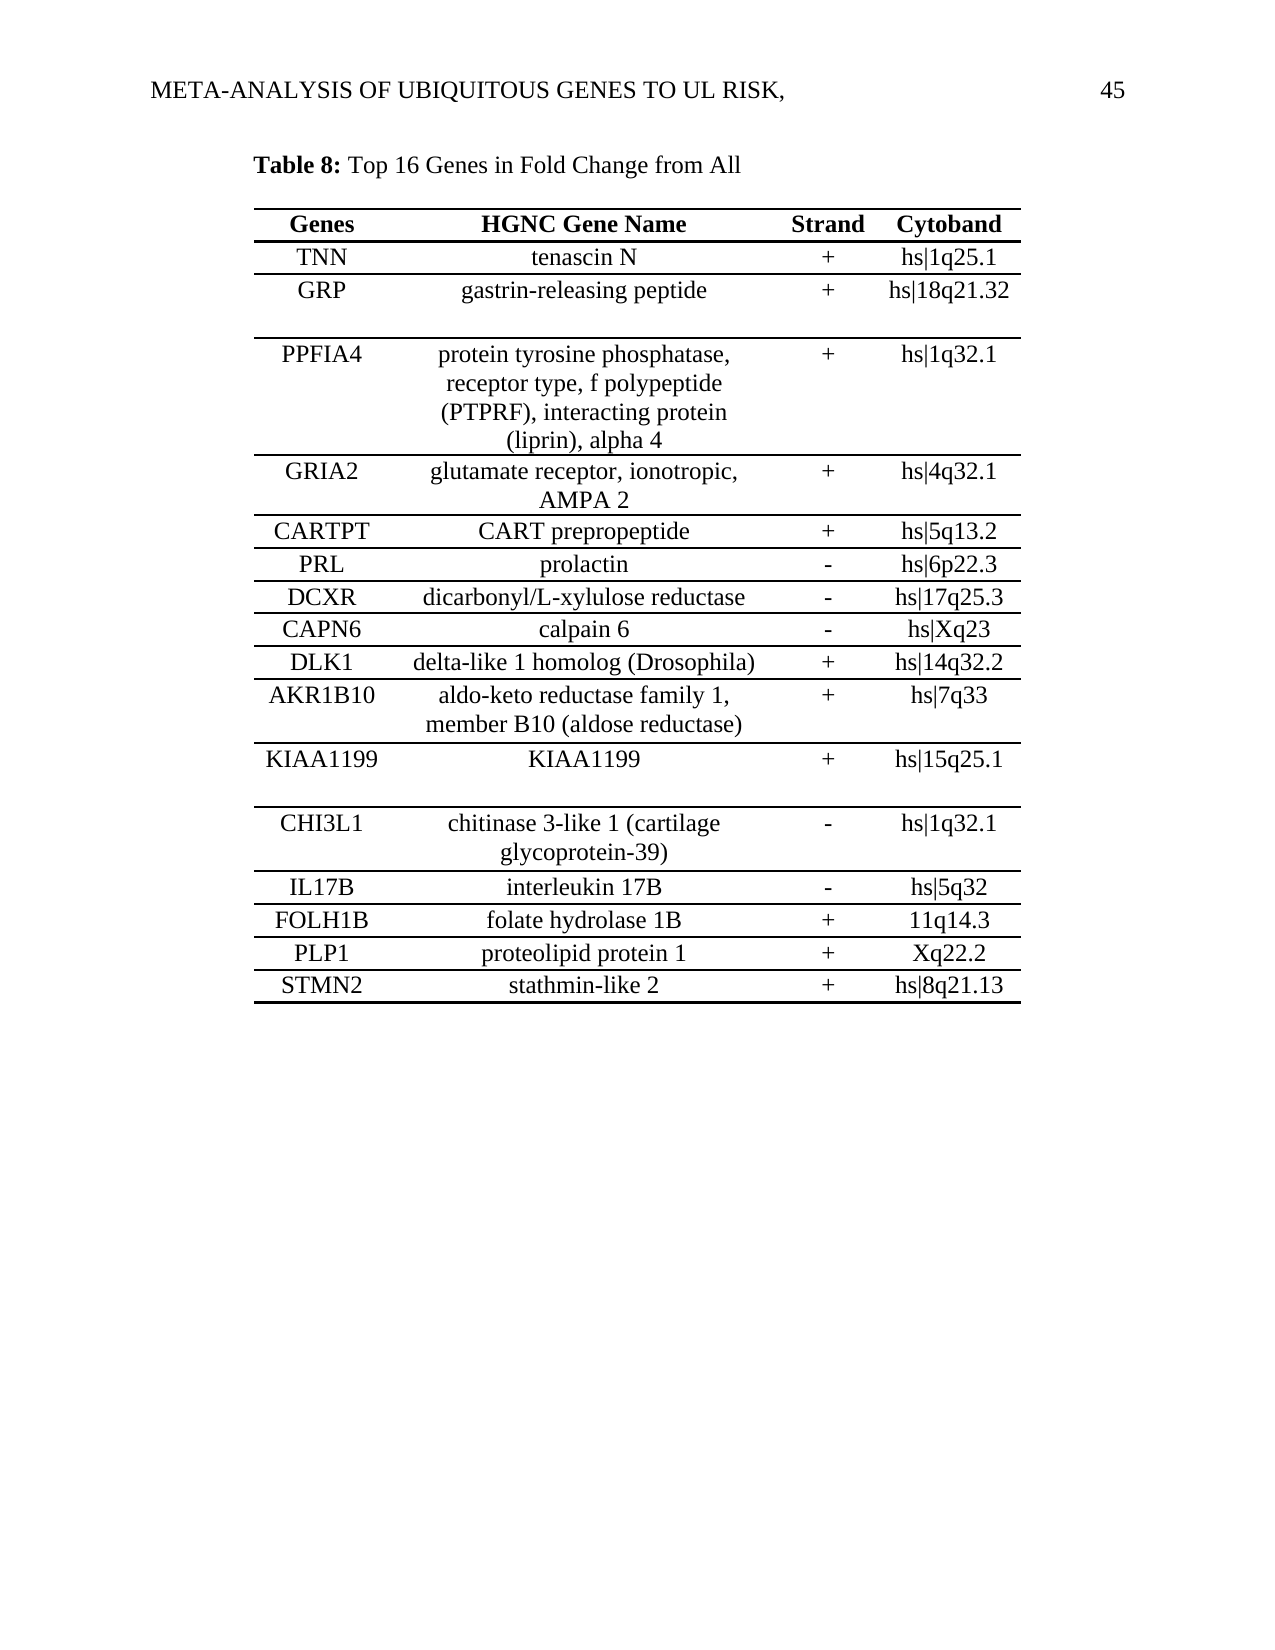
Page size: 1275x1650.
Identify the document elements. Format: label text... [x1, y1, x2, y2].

table_cell folate hydrolase 1B [389, 905, 779, 936]
table_cell FOLH1B [254, 905, 389, 936]
table_cell hs|5q32 [877, 872, 1021, 903]
table_cell PLP1 [254, 938, 389, 968]
table_cell GRIA2 [254, 456, 389, 514]
table_cell hs|5q13.2 [877, 516, 1021, 547]
table_cell - [779, 614, 877, 645]
table_cell 11q14.3 [877, 905, 1021, 936]
table_cell hs|7q33 [877, 680, 1021, 742]
table_cell + [779, 938, 877, 968]
table_cell hs|17q25.3 [877, 582, 1021, 612]
table_cell DLK1 [254, 647, 389, 678]
table_cell - [779, 549, 877, 579]
table_cell tenascin N [389, 243, 779, 273]
table_cell stathmin-like 2 [389, 971, 779, 1001]
table_cell + [779, 275, 877, 337]
table_cell dicarbonyl/L-xylulose reductase [389, 582, 779, 612]
table_cell aldo-keto reductase family 1, member B10 (aldose reductase) [389, 680, 779, 742]
table_cell CARTPT [254, 516, 389, 547]
table_cell DCXR [254, 582, 389, 612]
table_cell PRL [254, 549, 389, 579]
table_cell TNN [254, 243, 389, 273]
table_cell + [779, 456, 877, 514]
table_cell Xq22.2 [877, 938, 1021, 968]
table_cell IL17B [254, 872, 389, 903]
table_cell hs|18q21.32 [877, 275, 1021, 337]
table_cell KIAA1199 [254, 744, 389, 806]
table_cell + [779, 971, 877, 1001]
table_cell hs|4q32.1 [877, 456, 1021, 514]
table_cell CHI3L1 [254, 808, 389, 870]
table_cell interleukin 17B [389, 872, 779, 903]
table_header Cytoband [877, 210, 1021, 240]
table_header Strand [779, 210, 877, 240]
table_cell KIAA1199 [389, 744, 779, 806]
table_cell proteolipid protein 1 [389, 938, 779, 968]
table_cell GRP [254, 275, 389, 337]
table_cell CAPN6 [254, 614, 389, 645]
table_cell calpain 6 [389, 614, 779, 645]
table_cell STMN2 [254, 971, 389, 1001]
table_cell protein tyrosine phosphatase, receptor type, f polypeptide (PTPRF), interacting protein (liprin), alpha 4 [389, 339, 779, 454]
table_cell PPFIA4 [254, 339, 389, 454]
table_cell + [779, 905, 877, 936]
table_cell delta-like 1 homolog (Drosophila) [389, 647, 779, 678]
table_cell + [779, 339, 877, 454]
table_cell + [779, 680, 877, 742]
table_cell glutamate receptor, ionotropic, AMPA 2 [389, 456, 779, 514]
table_cell hs|8q21.13 [877, 971, 1021, 1001]
table_cell - [779, 808, 877, 870]
table_cell chitinase 3-like 1 (cartilage glycoprotein-39) [389, 808, 779, 870]
table_cell hs|14q32.2 [877, 647, 1021, 678]
table_cell hs|15q25.1 [877, 744, 1021, 806]
table_cell + [779, 516, 877, 547]
table_cell - [779, 582, 877, 612]
table_cell + [779, 243, 877, 273]
table_cell hs|1q32.1 [877, 808, 1021, 870]
table_cell hs|Xq23 [877, 614, 1021, 645]
table_cell hs|6p22.3 [877, 549, 1021, 579]
table_cell CART prepropeptide [389, 516, 779, 547]
table_cell + [779, 647, 877, 678]
table_cell AKR1B10 [254, 680, 389, 742]
text Table 8: Top 16 Genes in Fold Change from All [150, 150, 1125, 179]
table_cell - [779, 872, 877, 903]
table_cell hs|1q25.1 [877, 243, 1021, 273]
table_cell gastrin-releasing peptide [389, 275, 779, 337]
table_cell + [779, 744, 877, 806]
table_cell prolactin [389, 549, 779, 579]
table_header HGNC Gene Name [389, 210, 779, 240]
table_cell hs|1q32.1 [877, 339, 1021, 454]
table_header Genes [254, 210, 389, 240]
